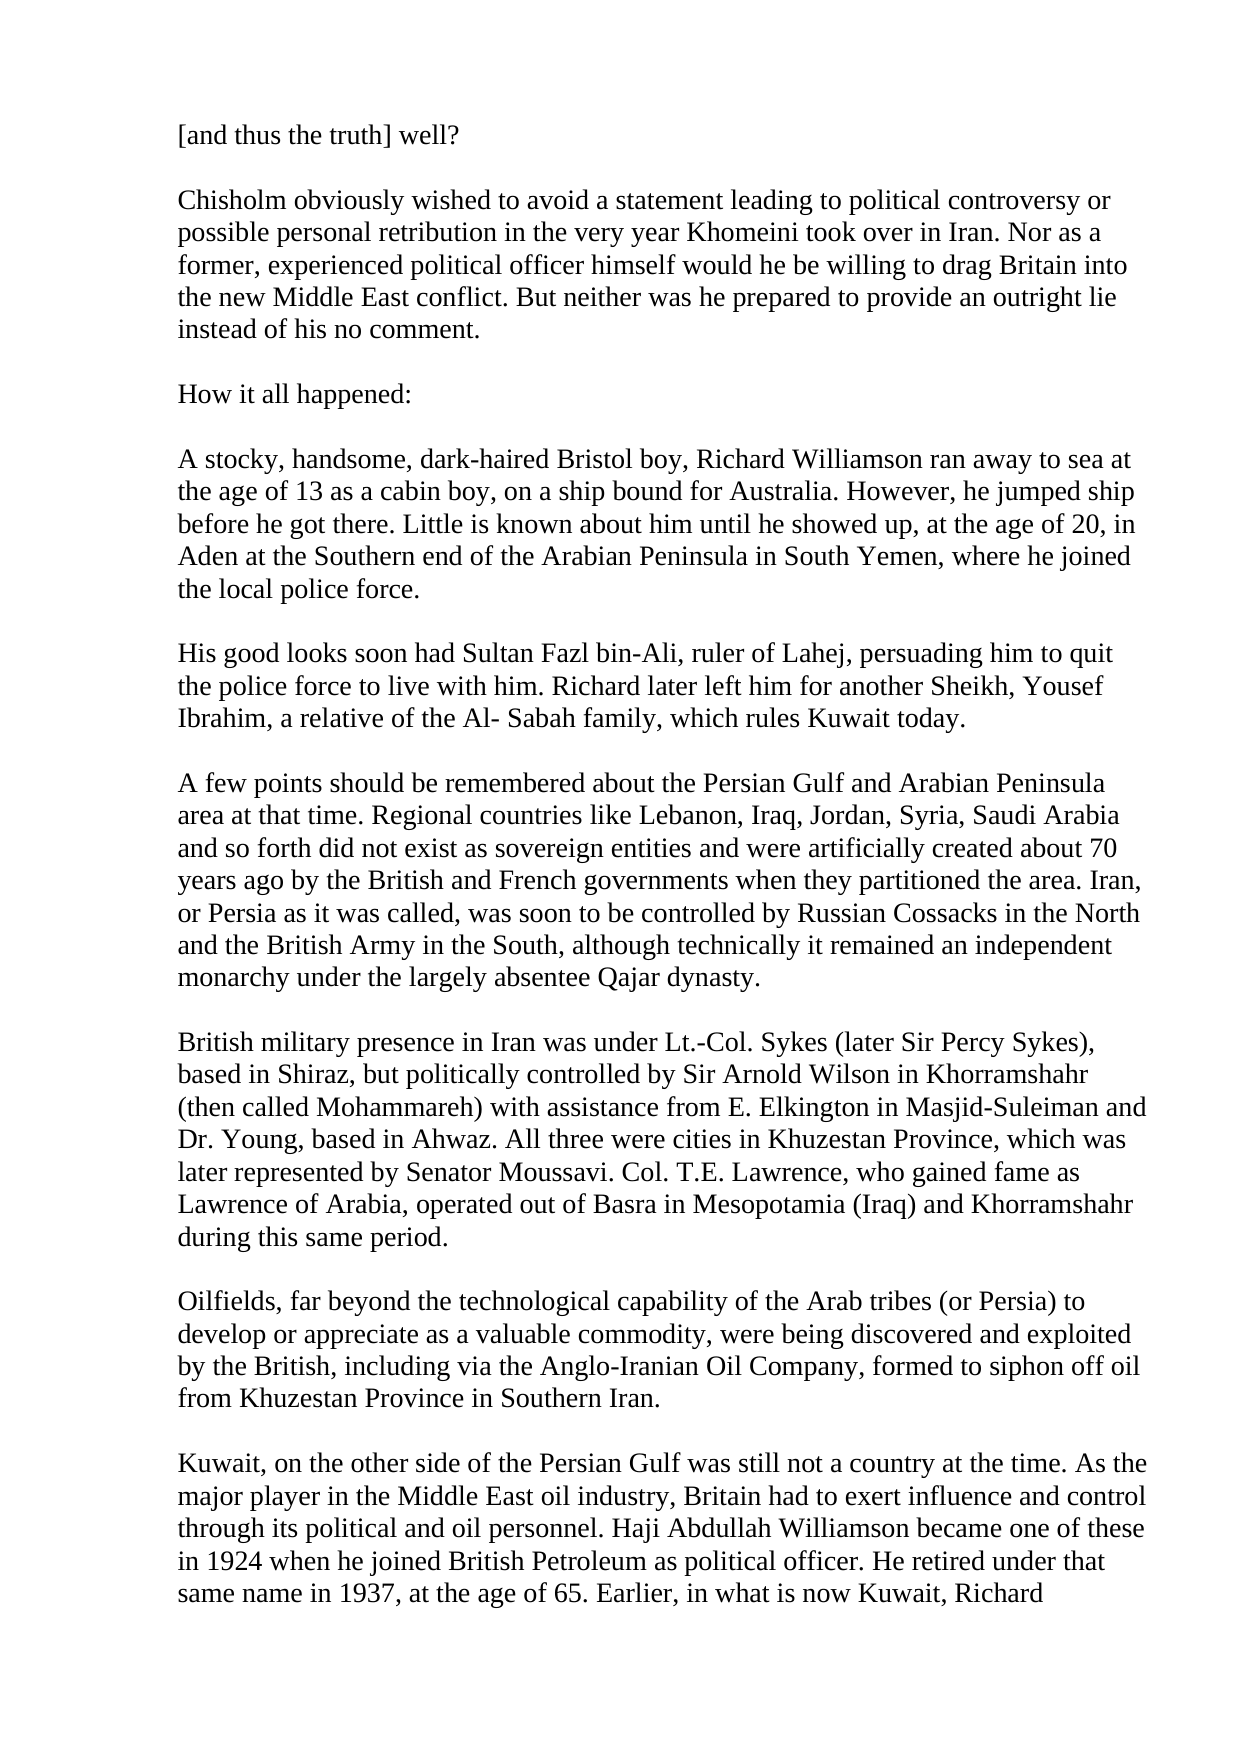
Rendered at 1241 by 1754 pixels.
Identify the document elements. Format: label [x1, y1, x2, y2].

text [177, 118, 1152, 1608]
